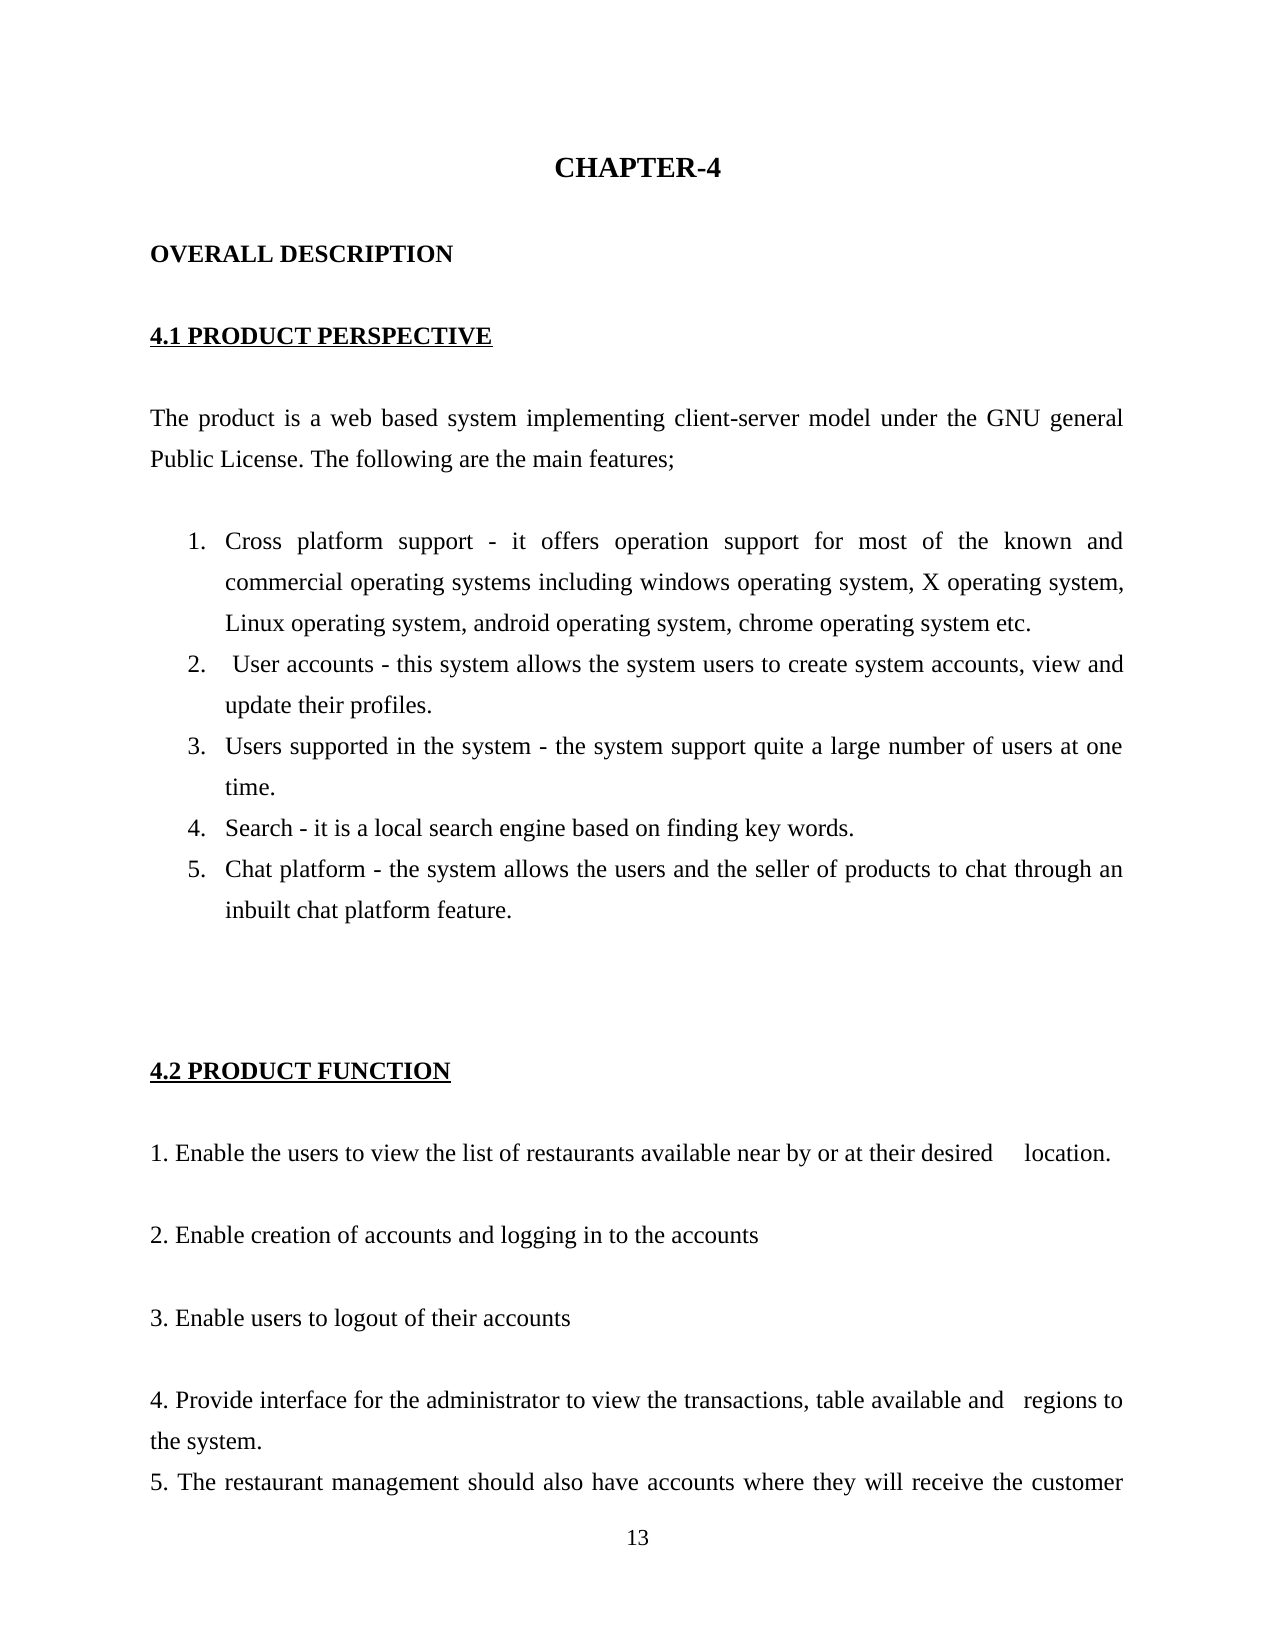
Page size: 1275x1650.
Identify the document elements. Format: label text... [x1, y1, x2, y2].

text 4. Provide interface for the administrator to view the transactions, table available and regions to the system. [150, 1385, 1125, 1454]
text 2. Enable creation of accounts and logging in to the accounts [150, 1221, 1125, 1249]
text OVERALL DESCRIPTION [150, 239, 1125, 268]
text 4.2 PRODUCT FUNCTION [150, 1056, 1125, 1085]
list User accounts - this system allows the system users to create system accounts, view and update their profiles. [187, 649, 1125, 719]
text CHAPTER-4 [150, 150, 1125, 183]
text 1. Enable the users to view the list of restaurants available near by or at their desired location. [150, 1138, 1125, 1167]
list Chat platform - the system allows the users and the seller of products to chat through an inbuilt chat platform feature. [187, 854, 1125, 924]
list Cross platform support - it offers operation support for most of the known and commercial operating systems including windows operating system, X operating system, Linux operating system, android operating system, chrome operating system etc. [187, 526, 1125, 637]
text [150, 1467, 1125, 1496]
text 4.1 PRODUCT PERSPECTIVE [150, 321, 1125, 350]
list Search - it is a local search engine based on finding key words. [187, 813, 1125, 842]
list Users supported in the system - the system support quite a large number of users at one time. [187, 731, 1125, 801]
text The product is a web based system implementing client-server model under the GNU general Public License. The following are the main features; [150, 403, 1125, 473]
text 3. Enable users to logout of their accounts [150, 1303, 1125, 1331]
